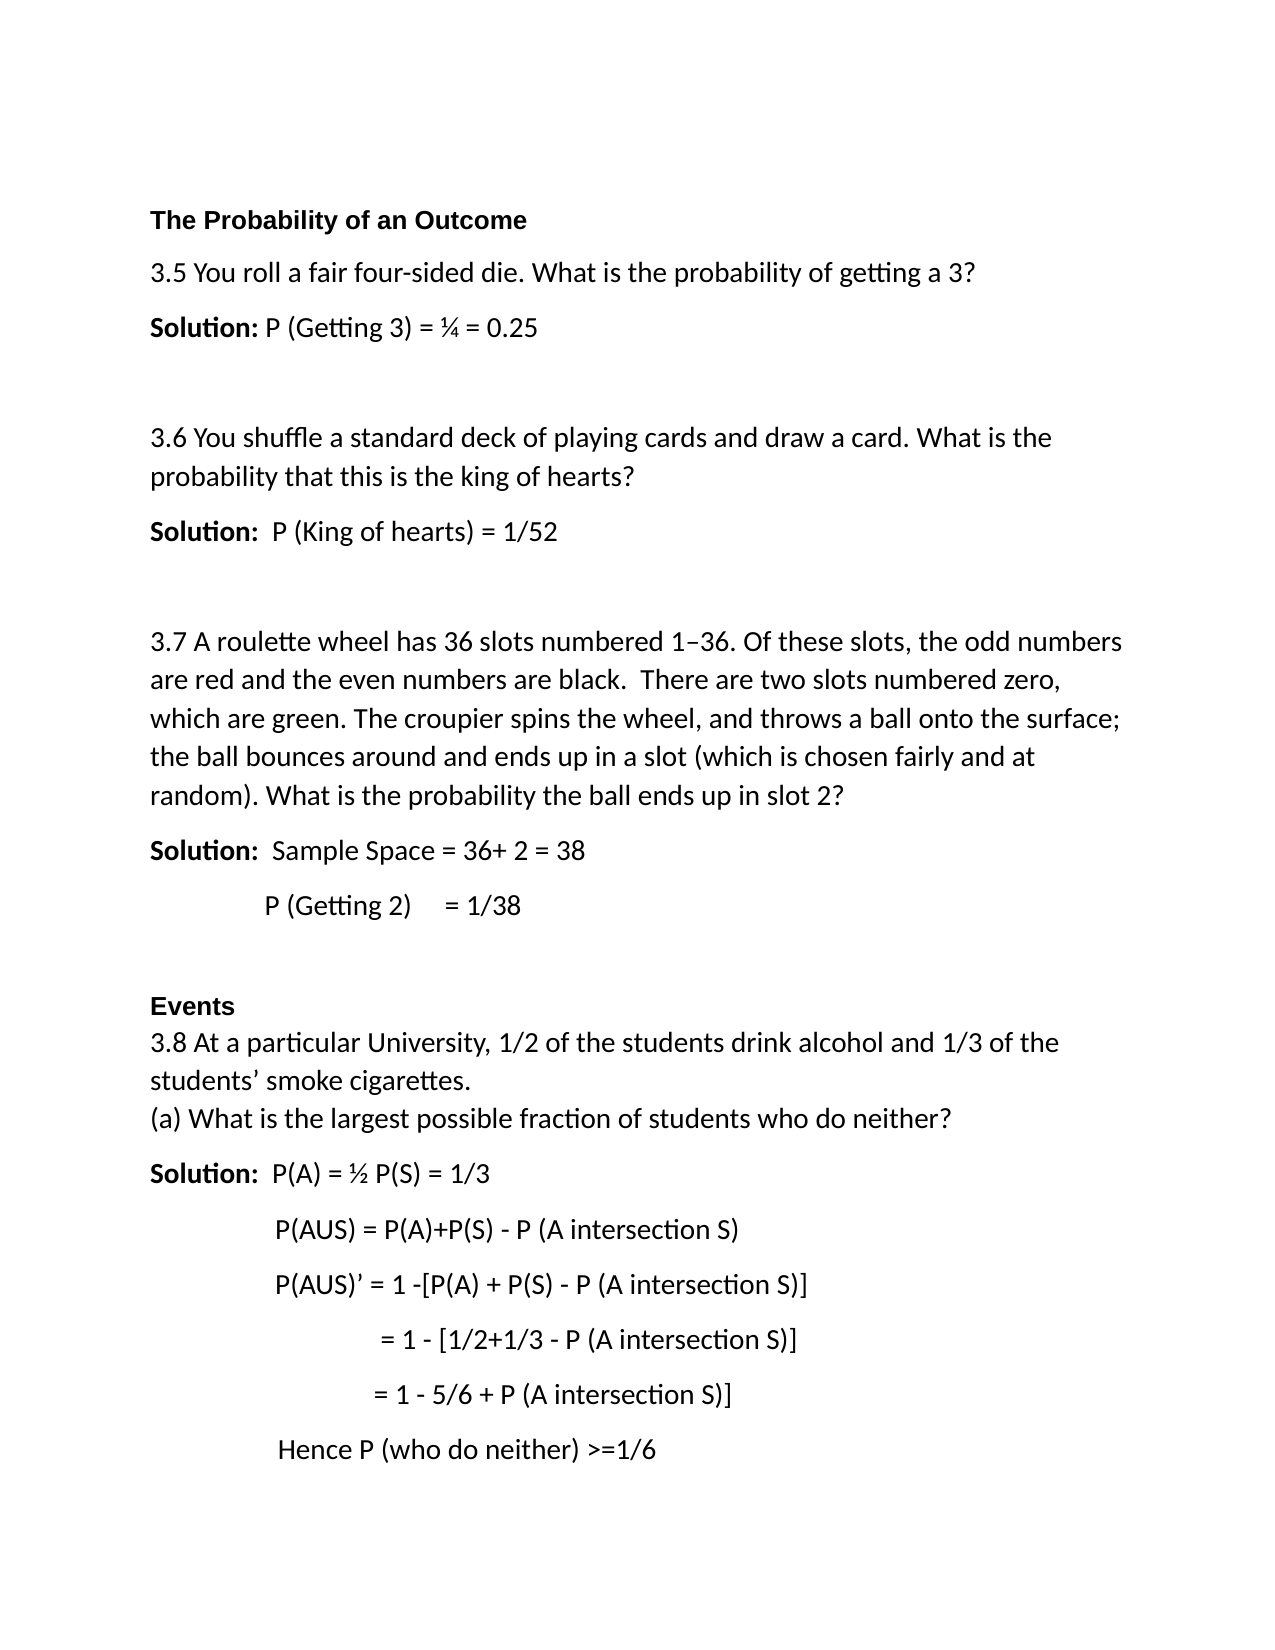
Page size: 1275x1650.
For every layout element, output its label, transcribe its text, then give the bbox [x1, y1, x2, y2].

text P (Getting 2) = 1/38 [225, 887, 1125, 923]
text Events 3.8 At a particular University, 1/2 of the students drink alcohol and 1/3 of the students’ smoke cigarettes. (a) What is the largest possible fraction of students who do neither? [150, 991, 1125, 1136]
text = 1 - [1/2+1/3 - P (A intersection S)] [150, 1321, 1125, 1357]
text Solution: P (Getting 3) = ¼ = 0.25 [150, 309, 1125, 345]
text = 1 - 5/6 + P (A intersection S)] [150, 1376, 1125, 1412]
text Hence P (who do neither) >=1/6 [150, 1431, 1125, 1467]
text P(AUS) = P(A)+P(S) - P (A intersection S) [150, 1211, 1125, 1246]
text Solution: P(A) = ½ P(S) = 1/3 [150, 1156, 1125, 1191]
text Solution: Sample Space = 36+ 2 = 38 [150, 832, 1125, 867]
text P(AUS)’ = 1 -[P(A) + P(S) - P (A intersection S)] [150, 1266, 1125, 1301]
text 3.5 You roll a fair four-sided die. What is the probability of getting a 3? [150, 254, 1125, 289]
text Solution: P (King of hearts) = 1/52 [150, 513, 1125, 548]
text 3.7 A roulette wheel has 36 slots numbered 1–36. Of these slots, the odd numbers are red and the even numbers are black. There are two slots numbered zero, which are green. The croupier spins the wheel, and throws a ball onto the surface; the ball bounces around and ends up in a slot (which is chosen fairly and at random). What is the probability the ball ends up in slot 2? [150, 623, 1125, 812]
text 3.6 You shuffle a standard deck of playing cards and draw a card. What is the probability that this is the king of hearts? [150, 419, 1125, 493]
text The Probability of an Outcome [150, 205, 1125, 235]
